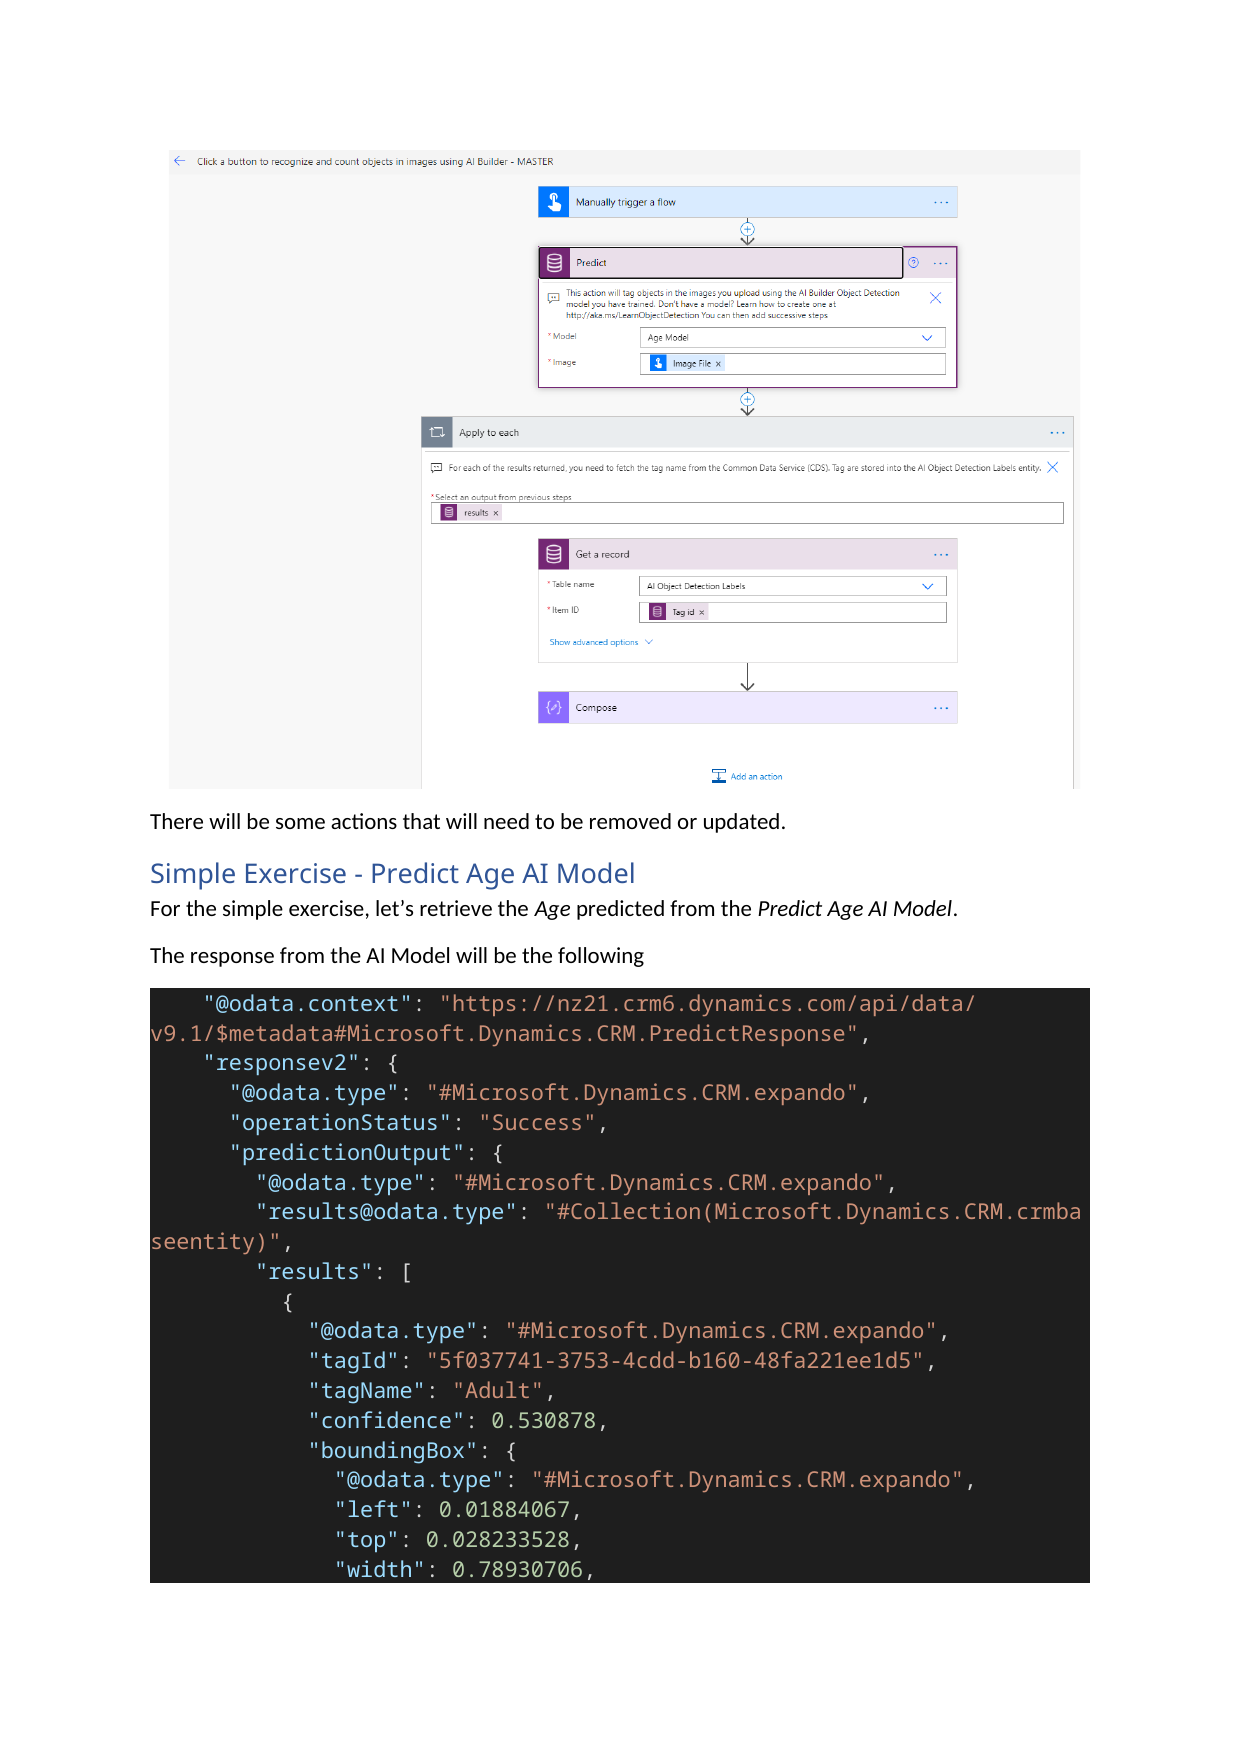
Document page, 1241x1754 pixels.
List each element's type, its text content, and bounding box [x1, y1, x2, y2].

text "@odata.context": "https://nz21.crm6.dynamics.com/api/data/v9.1/$metadata#Microsoft.Dynamics.CRM.PredictResponse", [150, 988, 1090, 1047]
text "@odata.type": "#Microsoft.Dynamics.CRM.expando", [150, 1166, 1090, 1196]
text "left": 0.01884067, [150, 1494, 1090, 1524]
text { [150, 1286, 1090, 1315]
text "operationStatus": "Success", [150, 1107, 1090, 1137]
text "@odata.type": "#Microsoft.Dynamics.CRM.expando", [150, 1077, 1090, 1107]
text "results@odata.type": "#Collection(Microsoft.Dynamics.CRM.crmbaseentity)", [150, 1196, 1090, 1256]
text "results": [ [150, 1256, 1090, 1286]
text "responsev2": { [150, 1047, 1090, 1077]
text "@odata.type": "#Microsoft.Dynamics.CRM.expando", [150, 1464, 1090, 1494]
text "tagName": "Adult", [150, 1375, 1090, 1405]
text "@odata.type": "#Microsoft.Dynamics.CRM.expando", [150, 1315, 1090, 1345]
text "confidence": 0.530878, [150, 1405, 1090, 1434]
text "boundingBox": { [150, 1434, 1090, 1464]
text The response from the AI Model will be the following [150, 941, 1090, 969]
subtitle Simple Exercise - Predict Age AI Model [150, 854, 1090, 891]
text "predictionOutput": { [150, 1137, 1090, 1166]
text There will be some actions that will need to be removed or updated. [150, 807, 1090, 835]
text "top": 0.028233528, [150, 1524, 1090, 1554]
text "tagId": "5f037741-3753-4cdd-b160-48fa221ee1d5", [150, 1345, 1090, 1375]
text "width": 0.78930706, [150, 1554, 1090, 1583]
text For the simple exercise, let’s retrieve the Age predicted from the Predict Age AI Model. [150, 894, 1090, 922]
